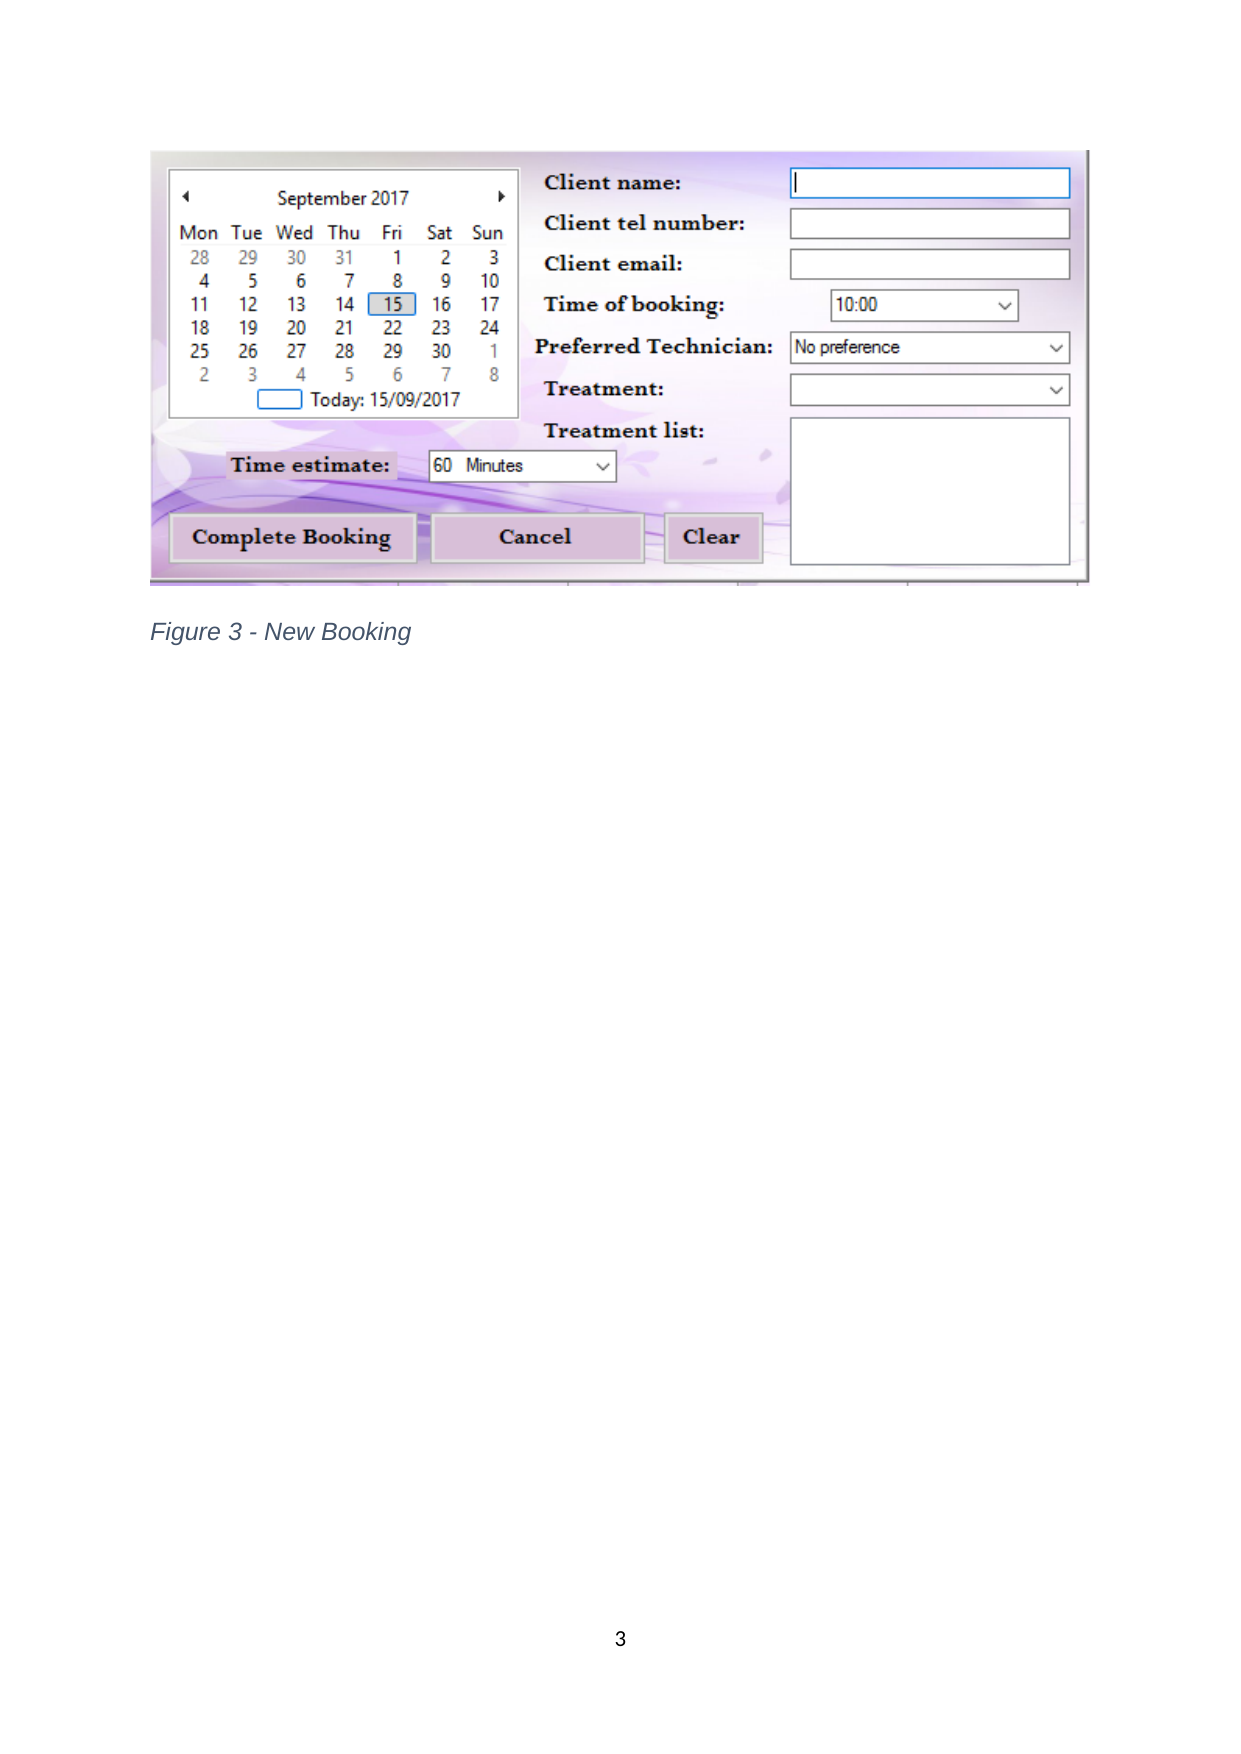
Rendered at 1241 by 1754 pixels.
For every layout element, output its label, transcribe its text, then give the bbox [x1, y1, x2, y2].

picture [150, 150, 1091, 586]
text Figure 3 - New Booking [150, 616, 1090, 645]
